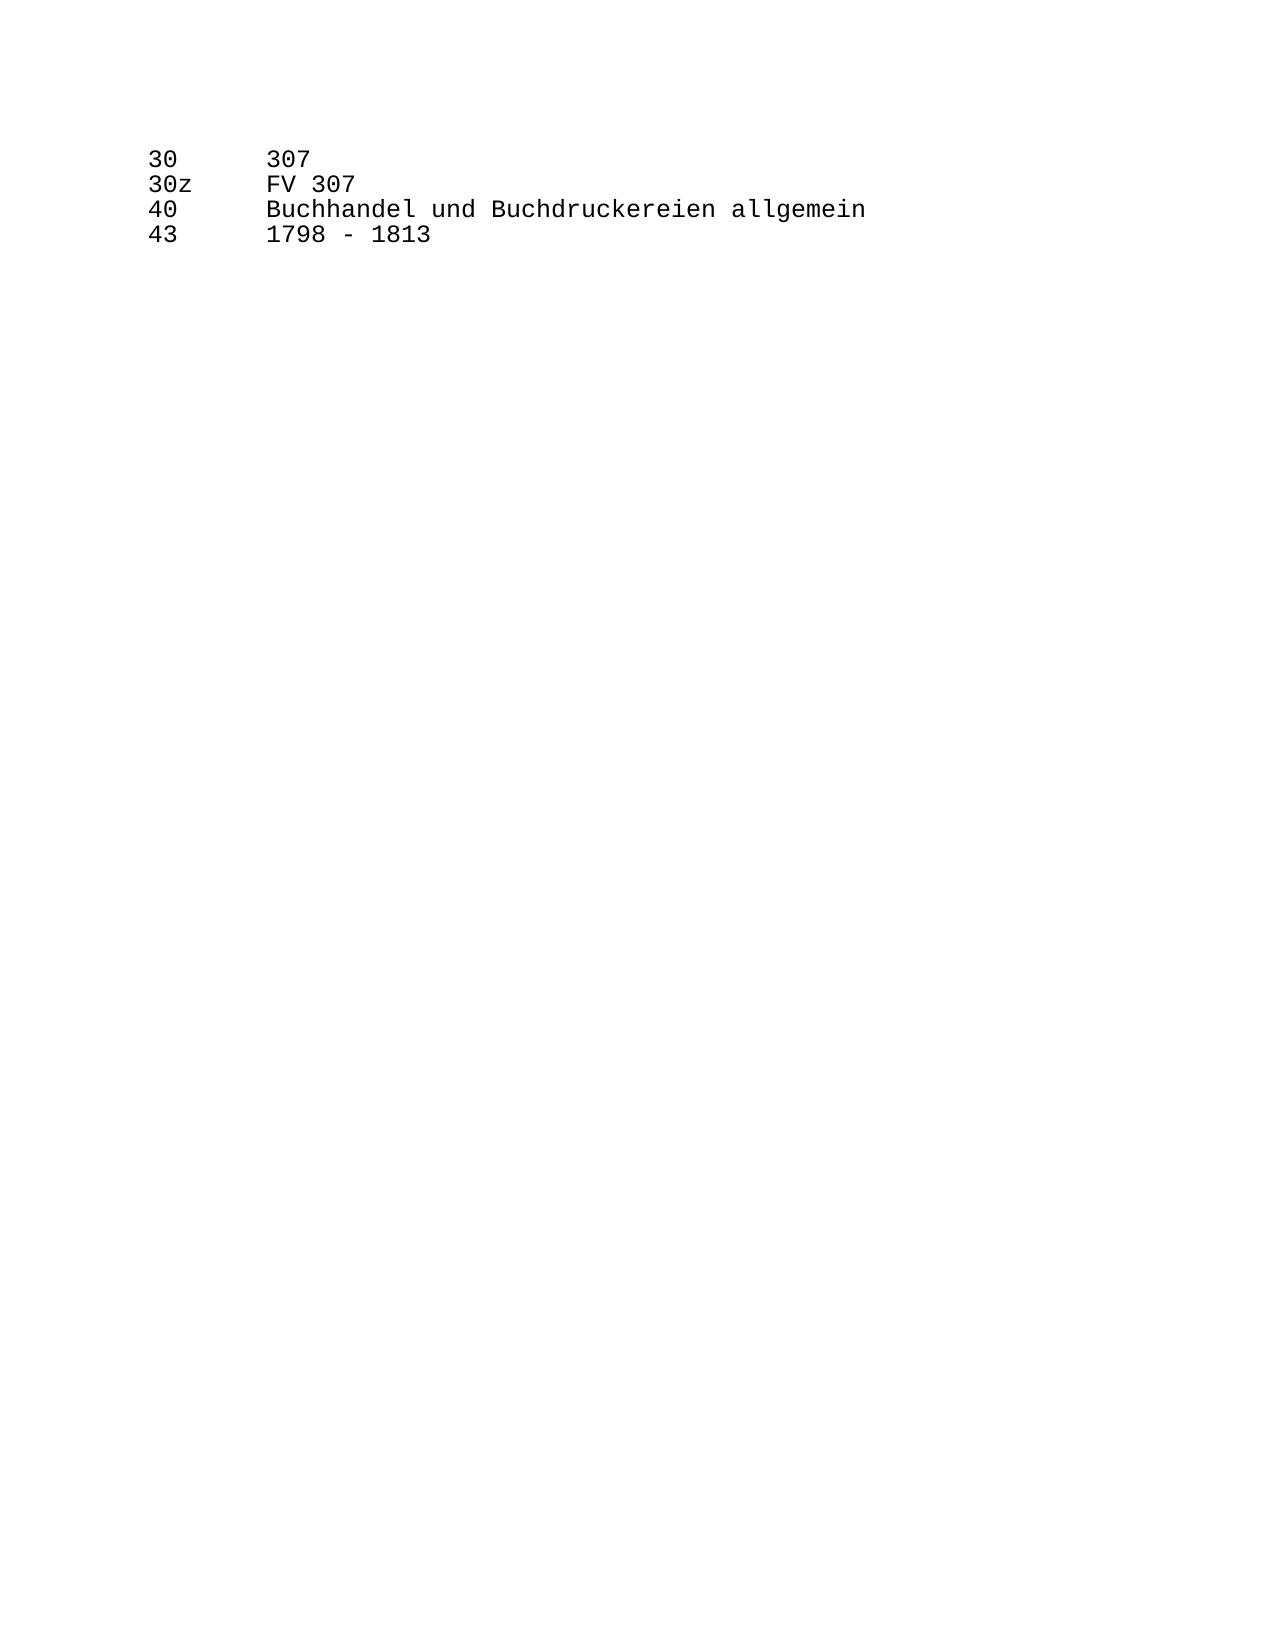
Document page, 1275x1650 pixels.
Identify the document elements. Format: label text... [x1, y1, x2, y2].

text 40 s[Buchhandel]s und s[Buchdruckerei]sen allgemein [148, 198, 1127, 223]
text 43 1798 - 1813 [148, 223, 1127, 248]
text 30 307 [148, 148, 1127, 173]
text 30z FV 307 [148, 173, 1127, 198]
